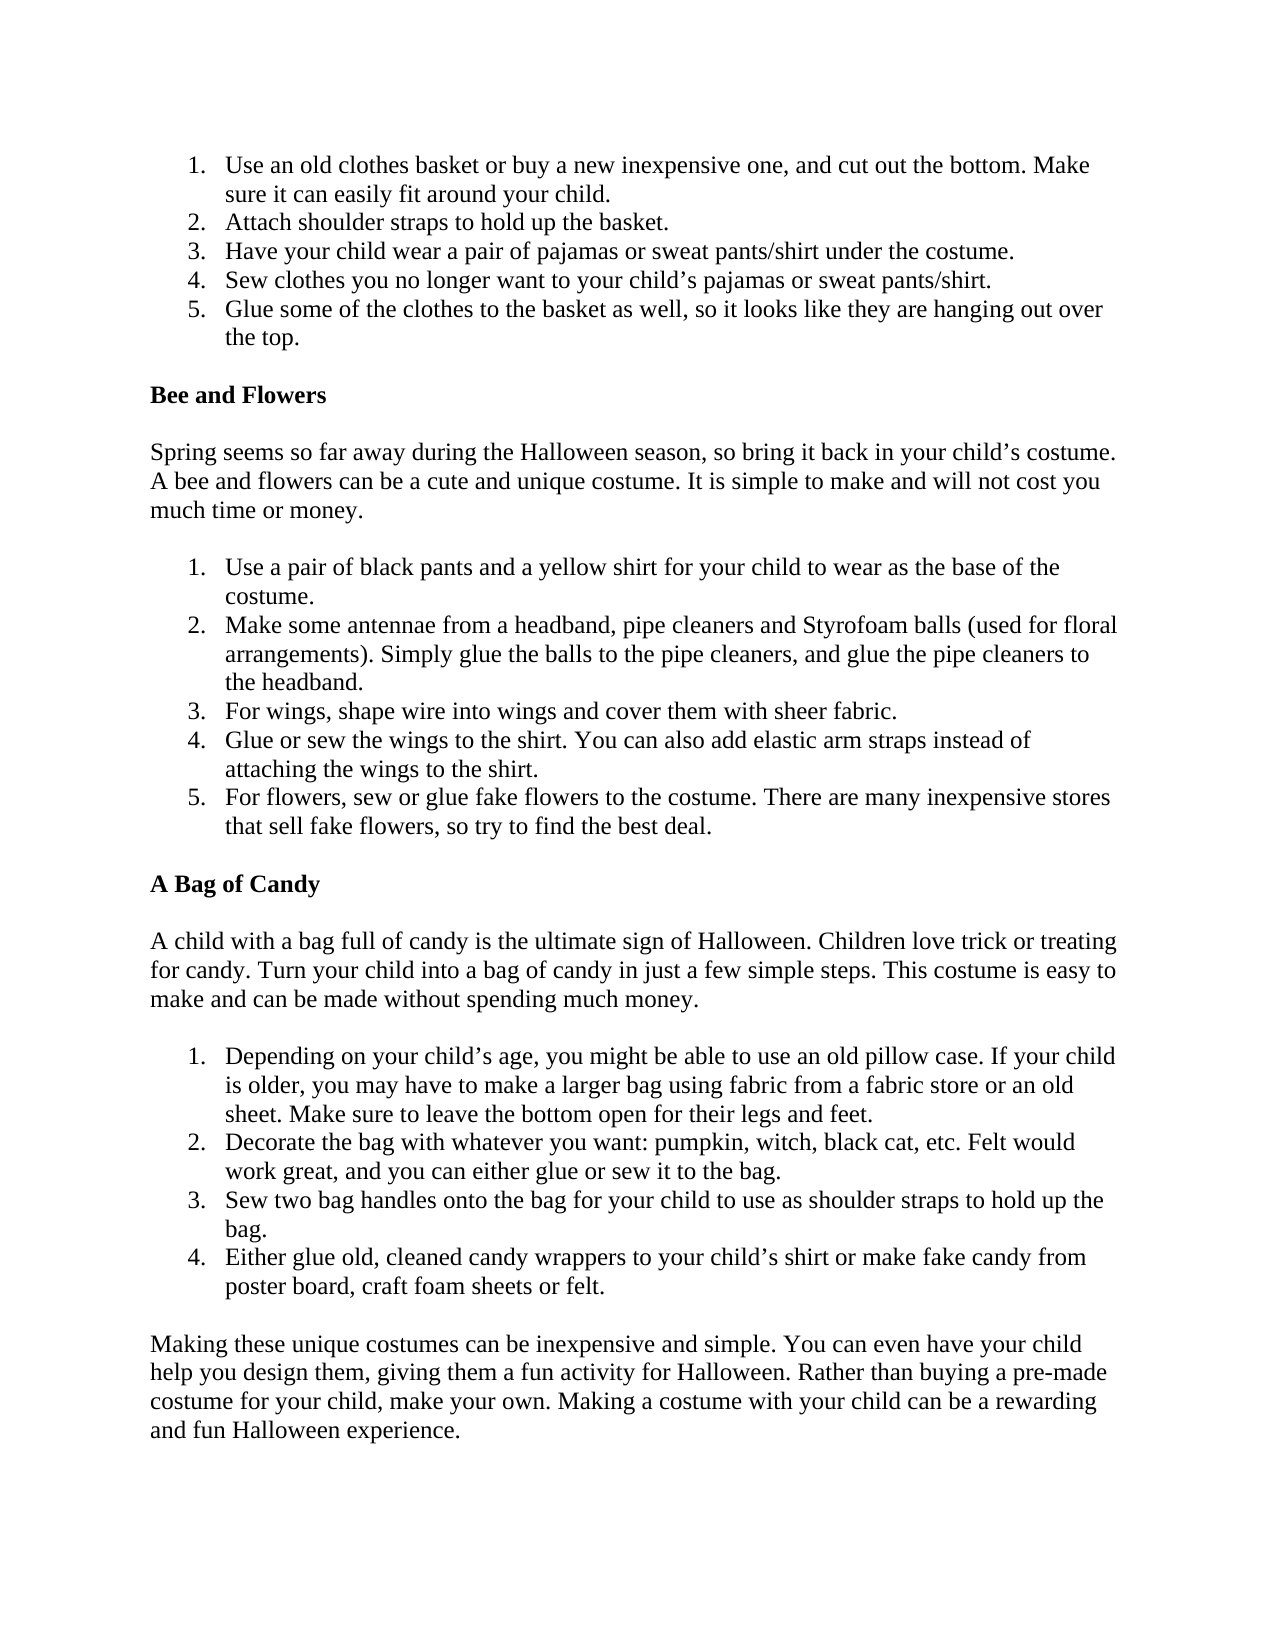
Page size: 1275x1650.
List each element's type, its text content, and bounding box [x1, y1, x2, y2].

list Attach shoulder straps to hold up the basket. [187, 207, 1125, 236]
list Glue or sew the wings to the shirt. You can also add elastic arm straps instead of attaching the wings to the shirt. [187, 725, 1125, 782]
text Making these unique costumes can be inexpensive and simple. You can even have your child help you design them, giving them a fun activity for Halloween. Rather than buying a pre-made costume for your child, make your own. Making a costume with your child can be a rewarding and fun Halloween experience. [150, 1329, 1125, 1444]
list For wings, shape wire into wings and cover them with sheer fabric. [187, 696, 1125, 725]
list Glue some of the clothes to the basket as well, so it looks like they are hanging out over the top. [187, 294, 1125, 351]
text A child with a bag full of candy is the ultimate sign of Halloween. Children love trick or treating for candy. Turn your child into a bag of candy in just a few simple steps. This costume is easy to make and can be made without spending much money. [150, 926, 1125, 1012]
list Use a pair of black pants and a yellow shirt for your child to wear as the base of the costume. [187, 552, 1125, 610]
text Spring seems so far away during the Halloween season, so bring it back in your child’s costume. A bee and flowers can be a cute and unique costume. It is simple to make and will not cost you much time or money. [150, 437, 1125, 524]
list Either glue old, cleaned candy wrappers to your child’s shirt or make fake candy from poster board, craft foam sheets or felt. [187, 1242, 1125, 1300]
list Depending on your child’s age, you might be able to use an old pillow case. If your child is older, you may have to make a larger bag using fabric from a fabric store or an old sheet. Make sure to leave the bottom open for their legs and feet. [187, 1041, 1125, 1127]
list Have your child wear a pair of pajamas or sweat pants/shirt under the costume. [187, 236, 1125, 265]
list Decorate the bag with whatever you want: pumpkin, witch, black cat, etc. Felt would work great, and you can either glue or sew it to the bag. [187, 1127, 1125, 1185]
list Sew two bag handles onto the bag for your child to use as shoulder straps to hold up the bag. [187, 1185, 1125, 1242]
list Sew clothes you no longer want to your child’s pajamas or sweat pants/shirt. [187, 265, 1125, 294]
list For flowers, sew or glue fake flowers to the costume. There are many inexpensive stores that sell fake flowers, so try to find the best deal. [187, 782, 1125, 840]
list Make some antennae from a headband, pipe cleaners and Styrofoam balls (used for floral arrangements). Simply glue the balls to the pipe cleaners, and glue the pipe cleaners to the headband. [187, 610, 1125, 696]
list Use an old clothes basket or buy a new inexpensive one, and cut out the bottom. Make sure it can easily fit around your child. [187, 150, 1125, 207]
text Bee and Flowers [150, 380, 1125, 409]
text A Bag of Candy [150, 869, 1125, 897]
